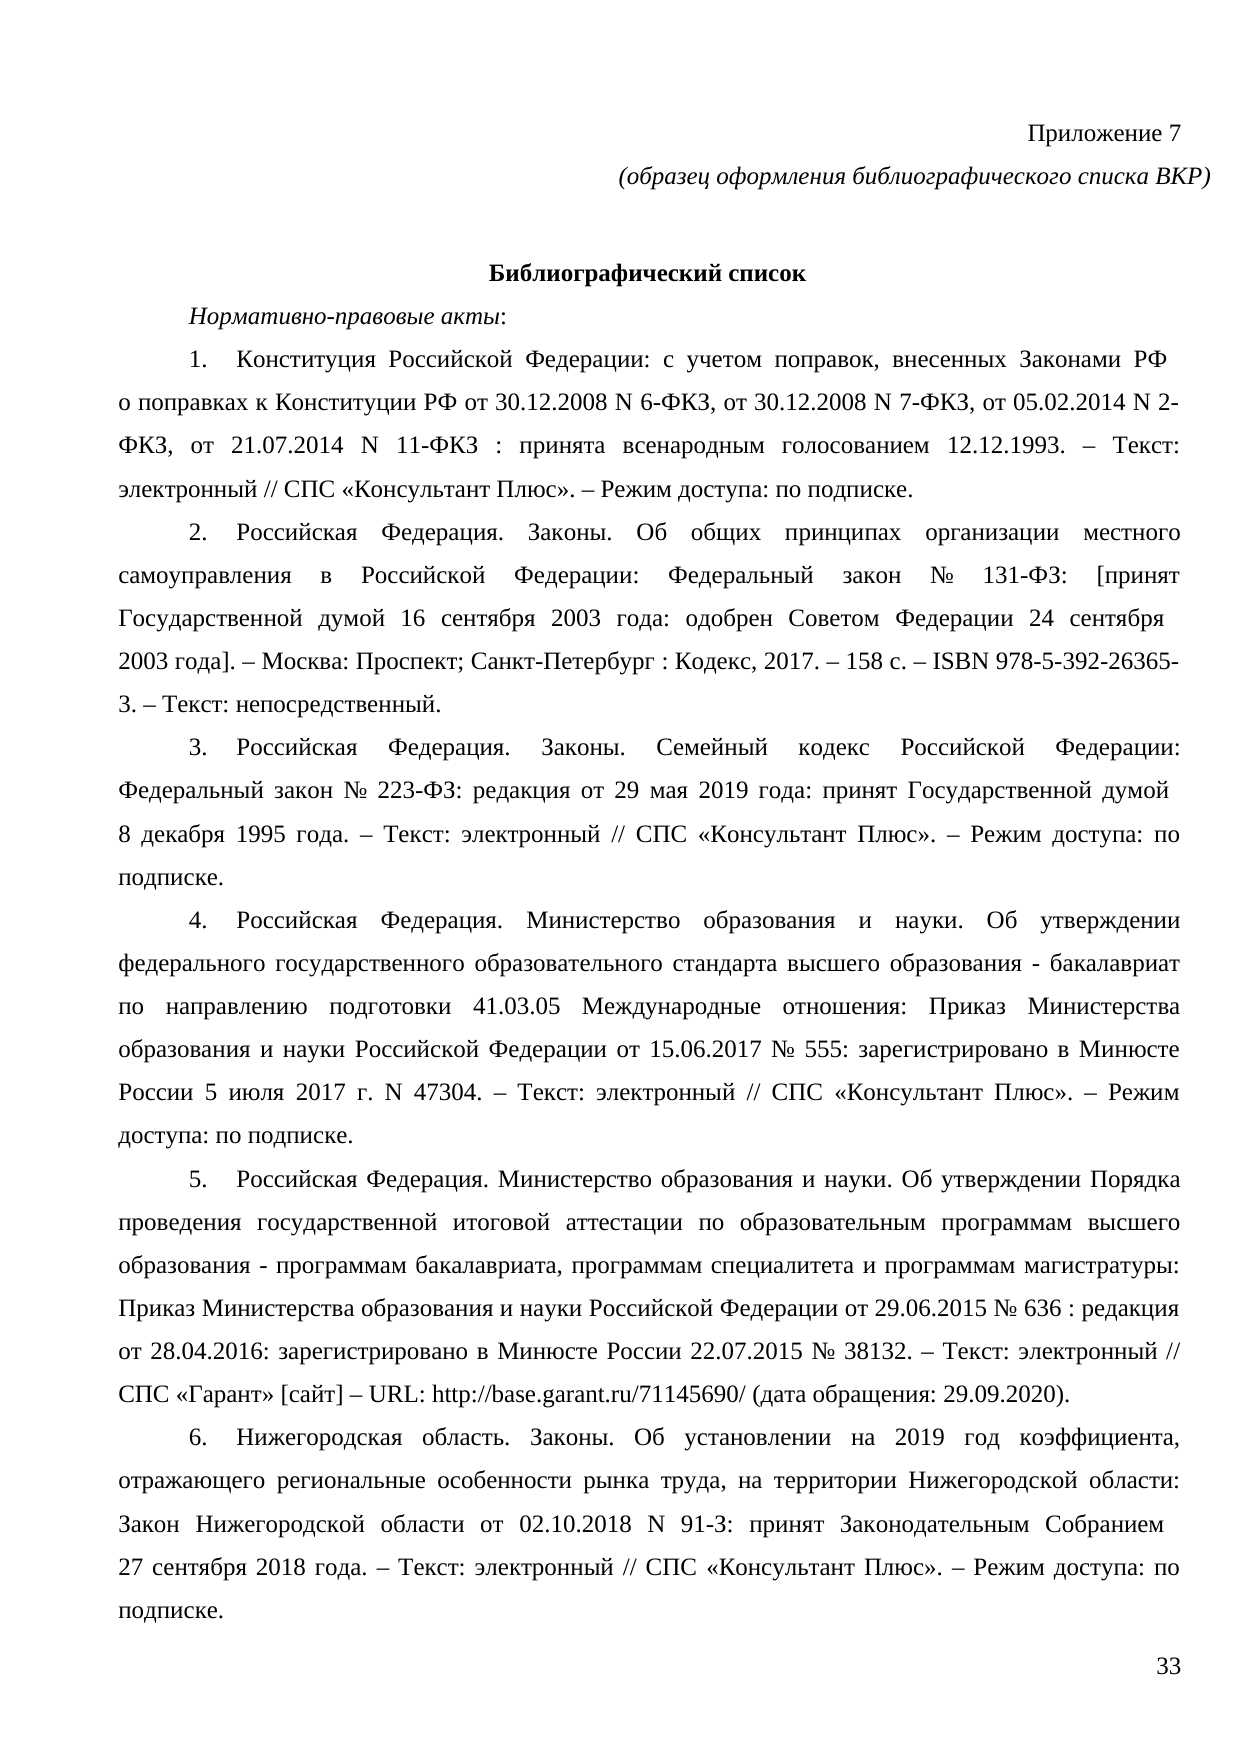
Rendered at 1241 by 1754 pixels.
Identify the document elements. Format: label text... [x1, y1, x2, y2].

text Библиографический список [118, 258, 1177, 287]
list Нижегородская область. Законы. Об установлении на 2019 год коэффициента, отражающего региональные особенности рынка труда, на территории Нижегородской области: Закон Нижегородской области от 02.10.2018 N 91-З: принят Законодательным Собранием 27 сентября 2018 года. – Текст: электронный // СПС «Консультант Плюс». – Режим доступа: по подписке. [118, 1422, 1181, 1624]
list Конституция Российской Федерации: с учетом поправок, внесенных Законами РФ о поправках к Конституции РФ от 30.12.2008 N 6-ФКЗ, от 30.12.2008 N 7-ФКЗ, от 05.02.2014 N 2-ФКЗ, от 21.07.2014 N 11-ФКЗ : принята всенародным голосованием 12.12.1993. – Текст: электронный // СПС «Консультант Плюс». – Режим доступа: по подписке. [118, 344, 1181, 502]
text Приложение 7 [118, 118, 1181, 147]
text (образец оформления библиографического списка ВКР) [118, 161, 1211, 190]
list Российская Федерация. Министерство образования и науки. Об утверждении Порядка проведения государственной итоговой аттестации по образовательным программам высшего образования - программам бакалавриата, программам специалитета и программам магистратуры: Приказ Министерства образования и науки Российской Федерации от 29.06.2015 № 636 : редакция от 28.04.2016: зарегистрировано в Минюсте России 22.07.2015 № 38132. – Текст: электронный // СПС «Гарант» [сайт] – URL: http://base.garant.ru/71145690/ (дата обращения: 29.09.2020). [118, 1164, 1181, 1408]
list Российская Федерация. Законы. Об общих принципах организации местного самоуправления в Российской Федерации: Федеральный закон № 131-ФЗ: [принят Государственной думой 16 сентября 2003 года: одобрен Советом Федерации 24 сентября 2003 года]. – Москва: Проспект; Санкт-Петербург : Кодекс, 2017. – 158 с. – ISBN 978-5-392-26365-3. – Текст: непосредственный. [118, 517, 1181, 718]
list Российская Федерация. Законы. Семейный кодекс Российской Федерации: Федеральный закон № 223-ФЗ: редакция от 29 мая 2019 года: принят Государственной думой 8 декабря 1995 года. – Текст: электронный // СПС «Консультант Плюс». – Режим доступа: по подписке. [118, 732, 1181, 891]
list Российская Федерация. Министерство образования и науки. Об утверждении федерального государственного образовательного стандарта высшего образования - бакалавриат по направлению подготовки 41.03.05 Международные отношения: Приказ Министерства образования и науки Российской Федерации от 15.06.2017 № 555: зарегистрировано в Минюсте России 5 июля 2017 г. N 47304. – Текст: электронный // СПС «Консультант Плюс». – Режим доступа: по подписке. [118, 905, 1181, 1149]
text Нормативно-правовые акты: [118, 301, 1181, 330]
